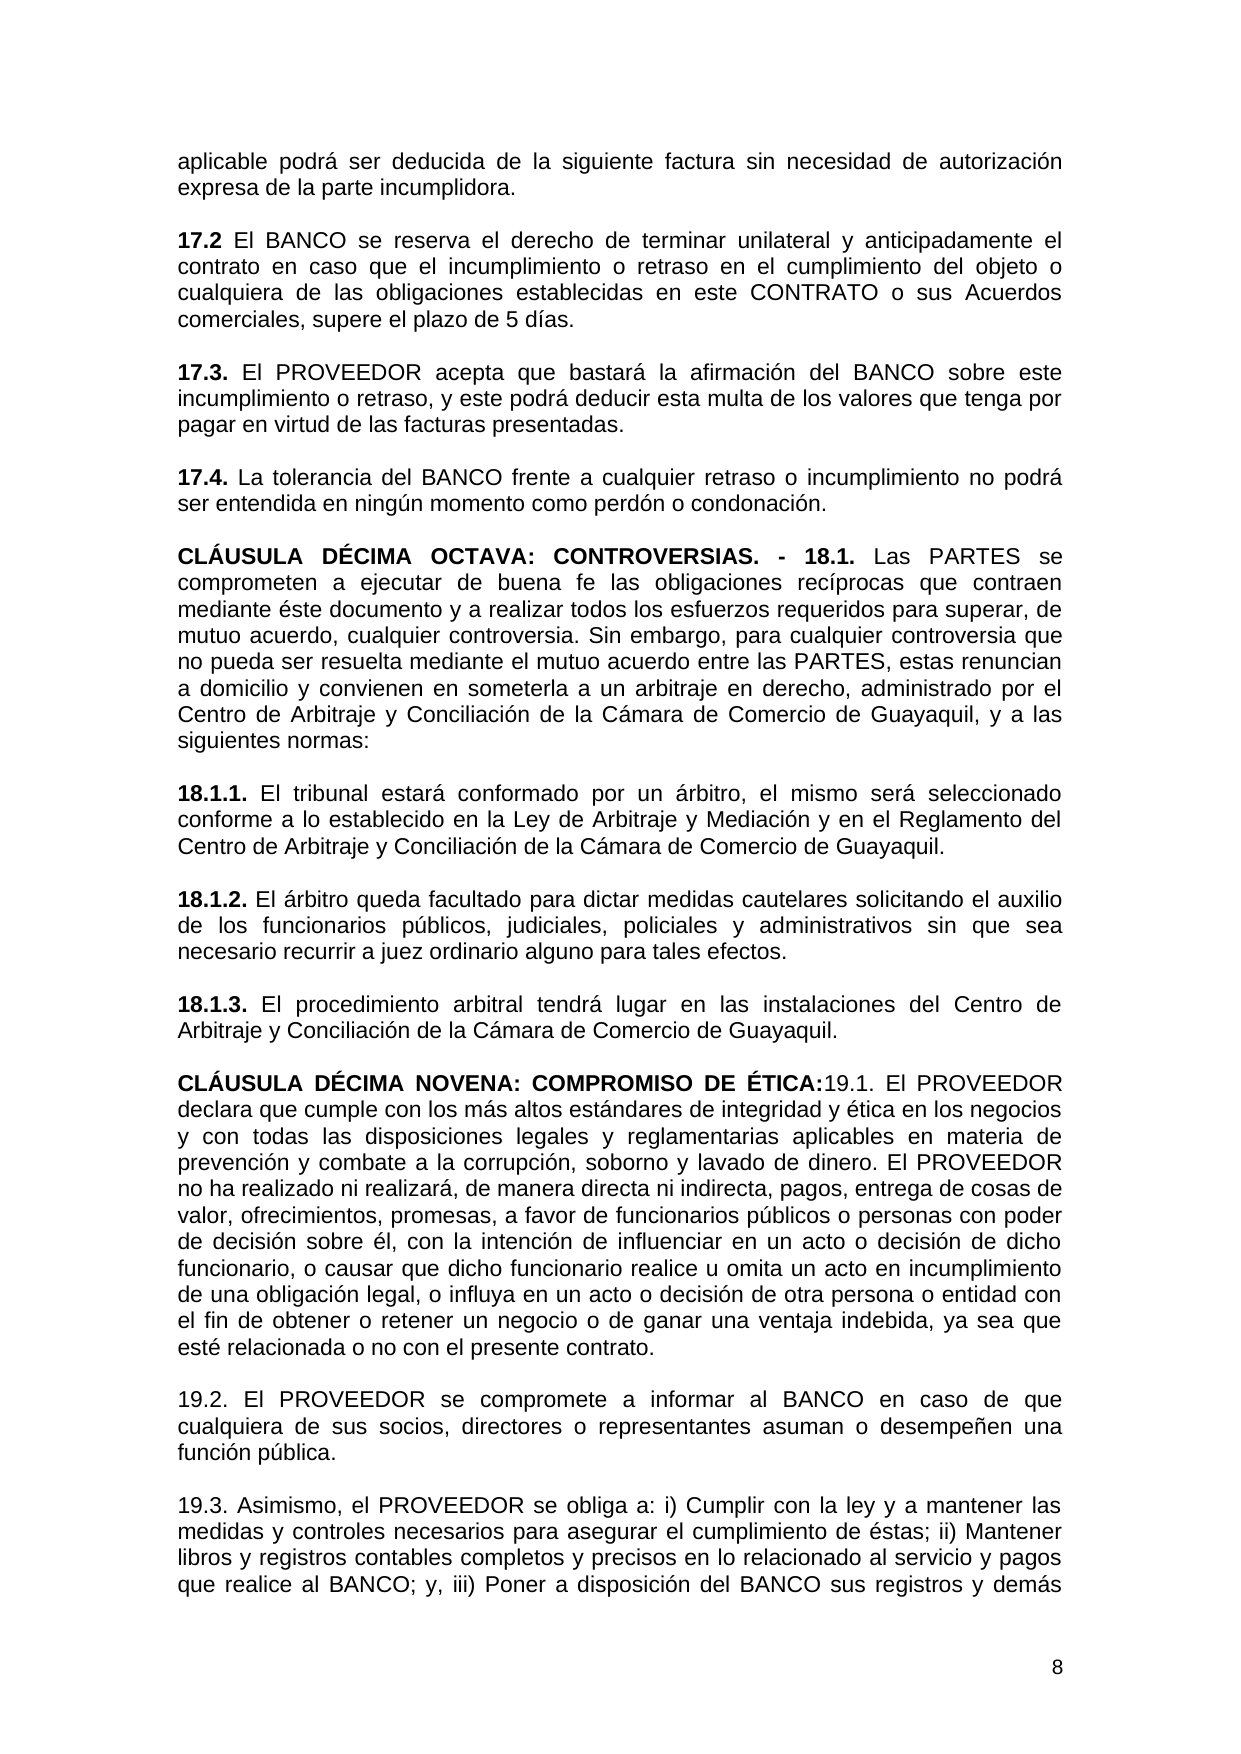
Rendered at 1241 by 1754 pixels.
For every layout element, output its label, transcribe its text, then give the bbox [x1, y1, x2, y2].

text 19.2. El PROVEEDOR se compromete a informar al BANCO en caso de que cualquiera de sus socios, directores o representantes asuman o desempeñen una función pública. [177, 1386, 1063, 1465]
text CLÁUSULA DÉCIMA OCTAVA: CONTROVERSIAS. - 18.1. Las PARTES se comprometen a ejecutar de buena fe las obligaciones recíprocas que contraen mediante éste documento y a realizar todos los esfuerzos requeridos para superar, de mutuo acuerdo, cualquier controversia. Sin embargo, para cualquier controversia que no pueda ser resuelta mediante el mutuo acuerdo entre las PARTES, estas renuncian a domicilio y convienen en someterla a un arbitraje en derecho, administrado por el Centro de Arbitraje y Conciliación de la Cámara de Comercio de Guayaquil, y a las siguientes normas: [177, 543, 1063, 754]
text 18.1.3. El procedimiento arbitral tendrá lugar en las instalaciones del Centro de Arbitraje y Conciliación de la Cámara de Comercio de Guayaquil. [177, 991, 1063, 1044]
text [177, 148, 1063, 200]
text 17.3. El PROVEEDOR acepta que bastará la afirmación del BANCO sobre este incumplimiento o retraso, y este podrá deducir esta multa de los valores que tenga por pagar en virtud de las facturas presentadas. [177, 358, 1063, 437]
text 17.4. La tolerancia del BANCO frente a cualquier retraso o incumplimiento no podrá ser entendida en ningún momento como perdón o condonación. [177, 464, 1063, 517]
text 18.1.2. El árbitro queda facultado para dictar medidas cautelares solicitando el auxilio de los funcionarios públicos, judiciales, policiales y administrativos sin que sea necesario recurrir a juez ordinario alguno para tales efectos. [177, 886, 1063, 964]
text 18.1.1. El tribunal estará conformado por un árbitro, el mismo será seleccionado conforme a lo establecido en la Ley de Arbitraje y Mediación y en el Reglamento del Centro de Arbitraje y Conciliación de la Cámara de Comercio de Guayaquil. [177, 780, 1063, 859]
text CLÁUSULA DÉCIMA NOVENA: COMPROMISO DE ÉTICA:19.1. El PROVEEDOR declara que cumple con los más altos estándares de integridad y ética en los negocios y con todas las disposiciones legales y reglamentarias aplicables en materia de prevención y combate a la corrupción, soborno y lavado de dinero. El PROVEEDOR no ha realizado ni realizará, de manera directa ni indirecta, pagos, entrega de cosas de valor, ofrecimientos, promesas, a favor de funcionarios públicos o personas con poder de decisión sobre él, con la intención de influenciar en un acto o decisión de dicho funcionario, o causar que dicho funcionario realice u omita un acto en incumplimiento de una obligación legal, o influya en un acto o decisión de otra persona o entidad con el fin de obtener o retener un negocio o de ganar una ventaja indebida, ya sea que esté relacionada o no con el presente contrato. [177, 1070, 1063, 1360]
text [177, 1492, 1063, 1597]
text 17.2 El BANCO se reserva el derecho de terminar unilateral y anticipadamente el contrato en caso que el incumplimiento o retraso en el cumplimiento del objeto o cualquiera de las obligaciones establecidas en este CONTRATO o sus Acuerdos comerciales, supere el plazo de 5 días. [177, 227, 1063, 332]
